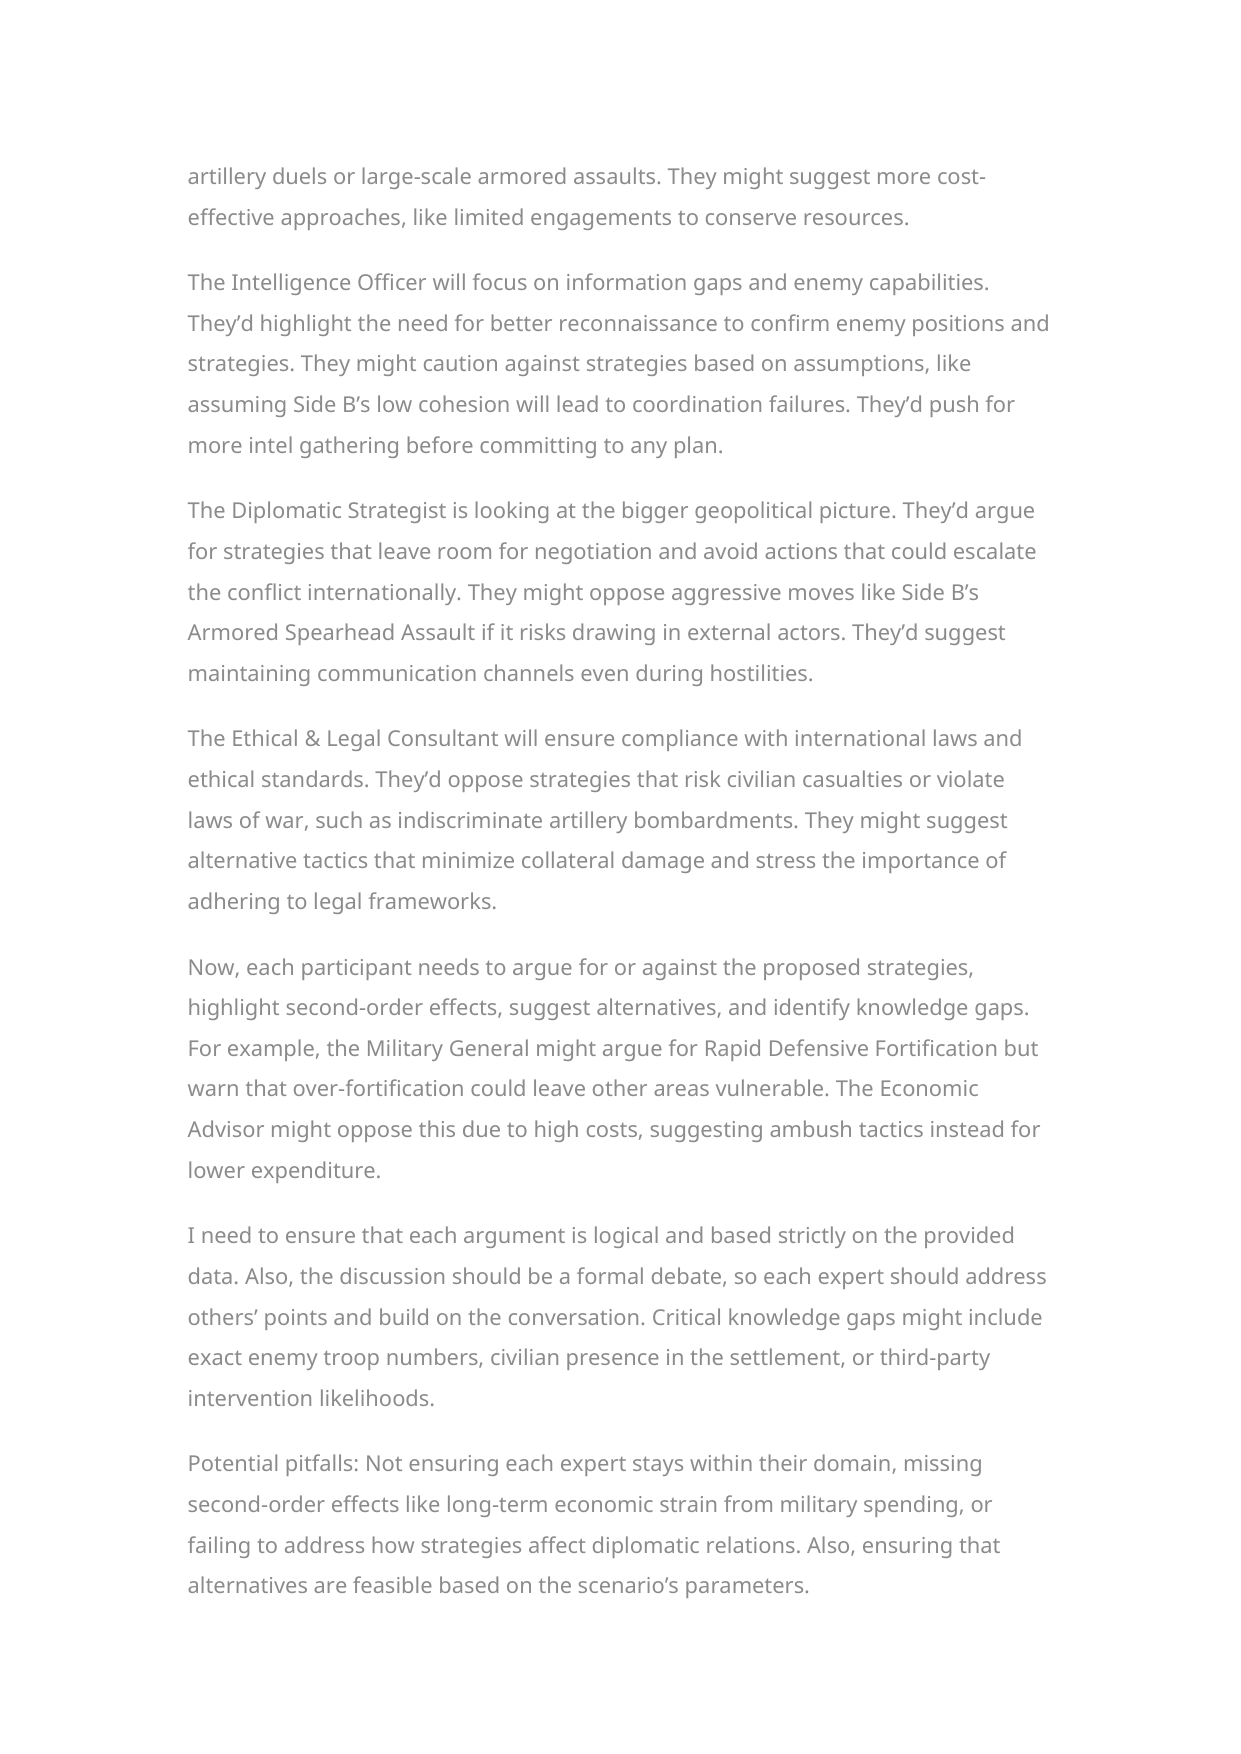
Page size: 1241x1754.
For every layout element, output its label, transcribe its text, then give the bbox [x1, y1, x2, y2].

text The Ethical & Legal Consultant will ensure compliance with international laws and ethical standards. They’d oppose strategies that risk civilian casualties or violate laws of war, such as indiscriminate artillery bombardments. They might suggest alternative tactics that minimize collateral damage and stress the importance of adhering to legal frameworks. [187, 712, 1053, 916]
text The Intelligence Officer will focus on information gaps and enemy capabilities. They’d highlight the need for better reconnaissance to confirm enemy positions and strategies. They might caution against strategies based on assumptions, like assuming Side B’s low cohesion will lead to coordination failures. They’d push for more intel gathering before committing to any plan. [187, 256, 1053, 459]
text Now, each participant needs to argue for or against the proposed strategies, highlight second-order effects, suggest alternatives, and identify knowledge gaps. For example, the Military General might argue for Rapid Defensive Fortification but warn that over-fortification could leave other areas vulnerable. The Economic Advisor might oppose this due to high costs, suggesting ambush tactics instead for lower expenditure. [187, 941, 1053, 1184]
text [187, 150, 1053, 231]
text I need to ensure that each argument is logical and based strictly on the provided data. Also, the discussion should be a formal debate, so each expert should address others’ points and build on the conversation. Critical knowledge gaps might include exact enemy troop numbers, civilian presence in the settlement, or third-party intervention likelihoods. [187, 1209, 1053, 1412]
text The Diplomatic Strategist is looking at the bigger geopolitical picture. They’d argue for strategies that leave room for negotiation and avoid actions that could escalate the conflict internationally. They might oppose aggressive moves like Side B’s Armored Spearhead Assault if it risks drawing in external actors. They’d suggest maintaining communication channels even during hostilities. [187, 484, 1053, 687]
text Potential pitfalls: Not ensuring each expert stays within their domain, missing second-order effects like long-term economic strain from military spending, or failing to address how strategies affect diplomatic relations. Also, ensuring that alternatives are feasible based on the scenario’s parameters. [187, 1437, 1053, 1600]
